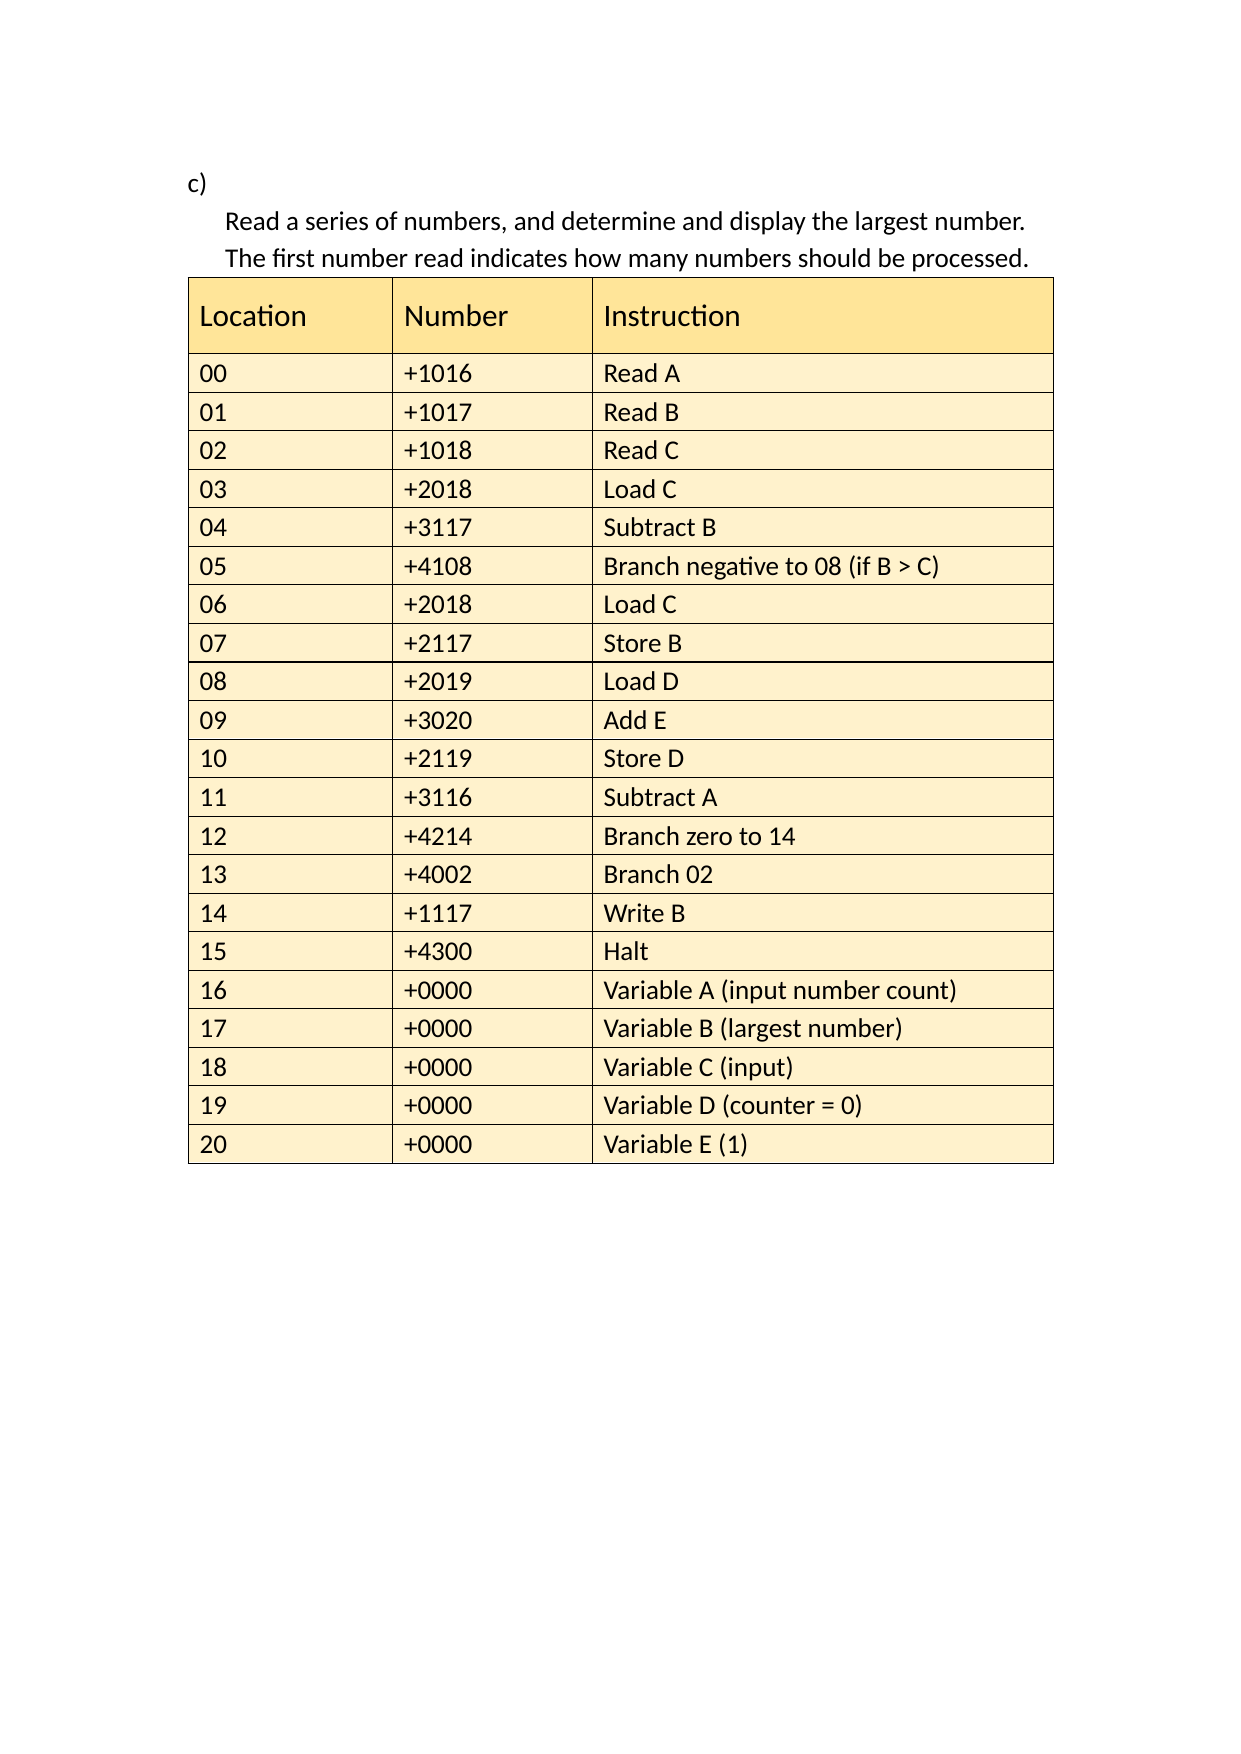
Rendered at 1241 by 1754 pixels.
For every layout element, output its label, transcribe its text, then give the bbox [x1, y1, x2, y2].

table_cell Read A [593, 354, 1053, 392]
table_cell 05 [189, 547, 392, 584]
table_header Instruction [593, 278, 1053, 353]
table_cell Load D [593, 663, 1053, 700]
table_cell +4300 [393, 932, 592, 970]
table_cell +0000 [393, 1125, 592, 1162]
table_cell +2117 [393, 624, 592, 661]
table_cell +0000 [393, 971, 592, 1008]
table_cell +2018 [393, 585, 592, 623]
table_cell 18 [189, 1048, 392, 1085]
table_header Location [189, 278, 392, 353]
table_cell +1017 [393, 393, 592, 430]
table_cell Branch negative to 08 (if B > C) [593, 547, 1053, 584]
table_cell +4108 [393, 547, 592, 584]
table_cell 04 [189, 508, 392, 546]
table_cell Variable A (input number count) [593, 971, 1053, 1008]
table_cell 12 [189, 817, 392, 854]
table_cell Store B [593, 624, 1053, 661]
table_cell Subtract A [593, 778, 1053, 816]
table_cell Variable D (counter = 0) [593, 1086, 1053, 1124]
table_cell +0000 [393, 1048, 592, 1085]
table_cell Variable E (1) [593, 1125, 1053, 1162]
table_cell 16 [189, 971, 392, 1008]
table_cell +1016 [393, 354, 592, 392]
table_cell 09 [189, 701, 392, 738]
table_cell Load C [593, 585, 1053, 623]
table_cell 03 [189, 470, 392, 507]
table_cell Read C [593, 431, 1053, 469]
table_cell +2019 [393, 663, 592, 700]
table_cell 01 [189, 393, 392, 430]
table_cell 13 [189, 855, 392, 893]
table_cell +3116 [393, 778, 592, 816]
table_cell 14 [189, 894, 392, 931]
table_cell 02 [189, 431, 392, 469]
table_cell +4002 [393, 855, 592, 893]
table_cell Load C [593, 470, 1053, 507]
table_cell 20 [189, 1125, 392, 1162]
table_cell Variable C (input) [593, 1048, 1053, 1085]
table_cell 11 [189, 778, 392, 816]
table_cell Write B [593, 894, 1053, 931]
table_cell +2119 [393, 740, 592, 777]
table_cell Branch 02 [593, 855, 1053, 893]
table_cell +1117 [393, 894, 592, 931]
table_cell 15 [189, 932, 392, 970]
table_cell Subtract B [593, 508, 1053, 546]
table_header Number [393, 278, 592, 353]
table_cell +4214 [393, 817, 592, 854]
table_cell 00 [189, 354, 392, 392]
table_cell +2018 [393, 470, 592, 507]
table_cell 17 [189, 1009, 392, 1047]
table_cell Read B [593, 393, 1053, 430]
table_cell +0000 [393, 1009, 592, 1047]
table_cell Store D [593, 740, 1053, 777]
table_cell 06 [189, 585, 392, 623]
table_cell Halt [593, 932, 1053, 970]
table_cell 10 [189, 740, 392, 777]
list Read a series of numbers, and determine and display the largest number. [187, 164, 1053, 239]
table_cell Branch zero to 14 [593, 817, 1053, 854]
table_cell +3117 [393, 508, 592, 546]
table_cell 08 [189, 663, 392, 700]
table_cell +0000 [393, 1086, 592, 1124]
table_cell 19 [189, 1086, 392, 1124]
table_cell Add E [593, 701, 1053, 738]
table_cell +3020 [393, 701, 592, 738]
table_cell Variable B (largest number) [593, 1009, 1053, 1047]
table_cell 07 [189, 624, 392, 661]
table_cell +1018 [393, 431, 592, 469]
list The first number read indicates how many numbers should be processed. [225, 239, 1053, 277]
